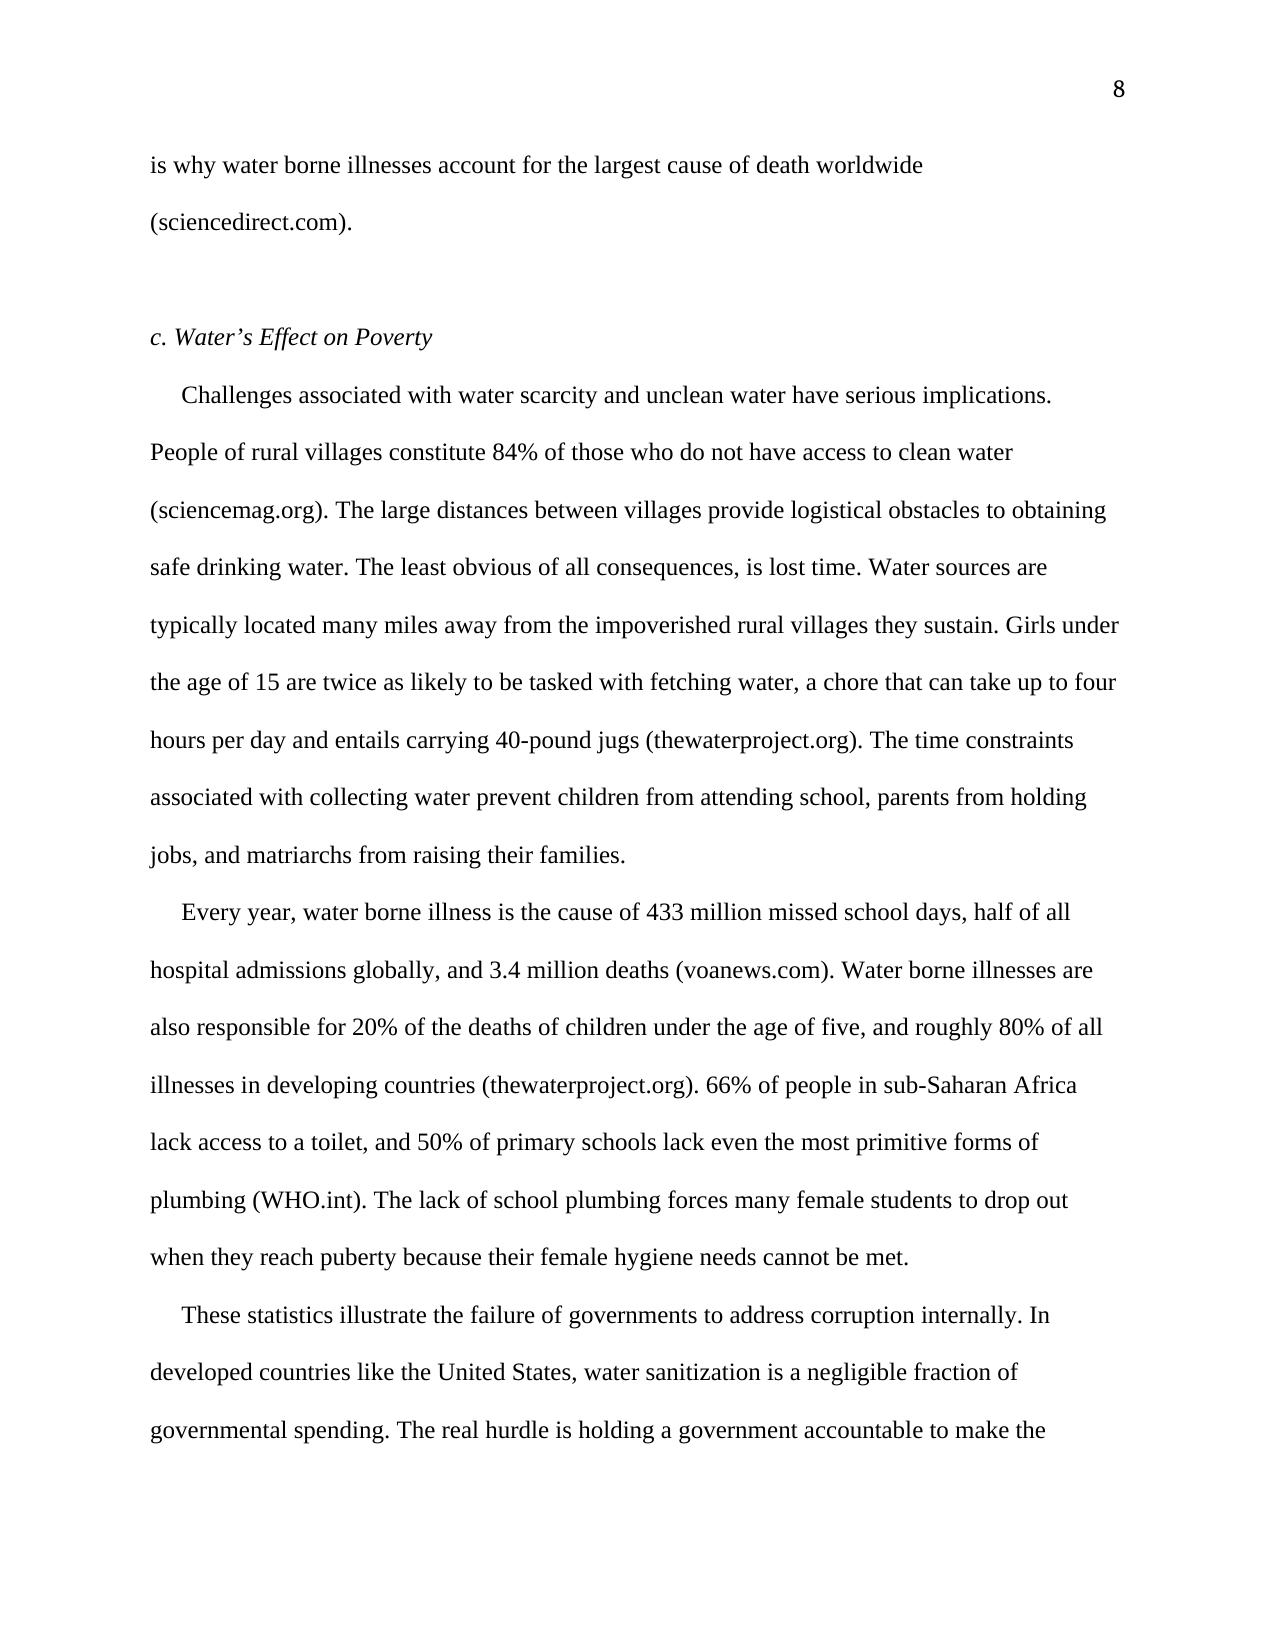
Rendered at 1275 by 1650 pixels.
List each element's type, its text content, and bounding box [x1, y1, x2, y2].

text c. Water’s Effect on Poverty [150, 322, 1125, 351]
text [150, 1300, 1125, 1444]
text Challenges associated with water scarcity and unclean water have serious implications. People of rural villages constitute 84% of those who do not have access to clean water (sciencemag.org). The large distances between villages provide logistical obstacles to obtaining safe drinking water. The least obvious of all consequences, is lost time. Water sources are typically located many miles away from the impoverished rural villages they sustain. Girls under the age of 15 are twice as likely to be tasked with fetching water, a chore that can take up to four hours per day and entails carrying 40-pound jugs (thewaterproject.org). The time constraints associated with collecting water prevent children from attending school, parents from holding jobs, and matriarchs from raising their families. [150, 380, 1125, 869]
text Every year, water borne illness is the cause of 433 million missed school days, half of all hospital admissions globally, and 3.4 million deaths (voanews.com). Water borne illnesses are also responsible for 20% of the deaths of children under the age of five, and roughly 80% of all illnesses in developing countries (thewaterproject.org). 66% of people in sub-Saharan Africa lack access to a toilet, and 50% of primary schools lack even the most primitive forms of plumbing (WHO.int). The lack of school plumbing forces many female students to drop out when they reach puberty because their female hygiene needs cannot be met. [150, 897, 1125, 1271]
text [150, 150, 1125, 236]
